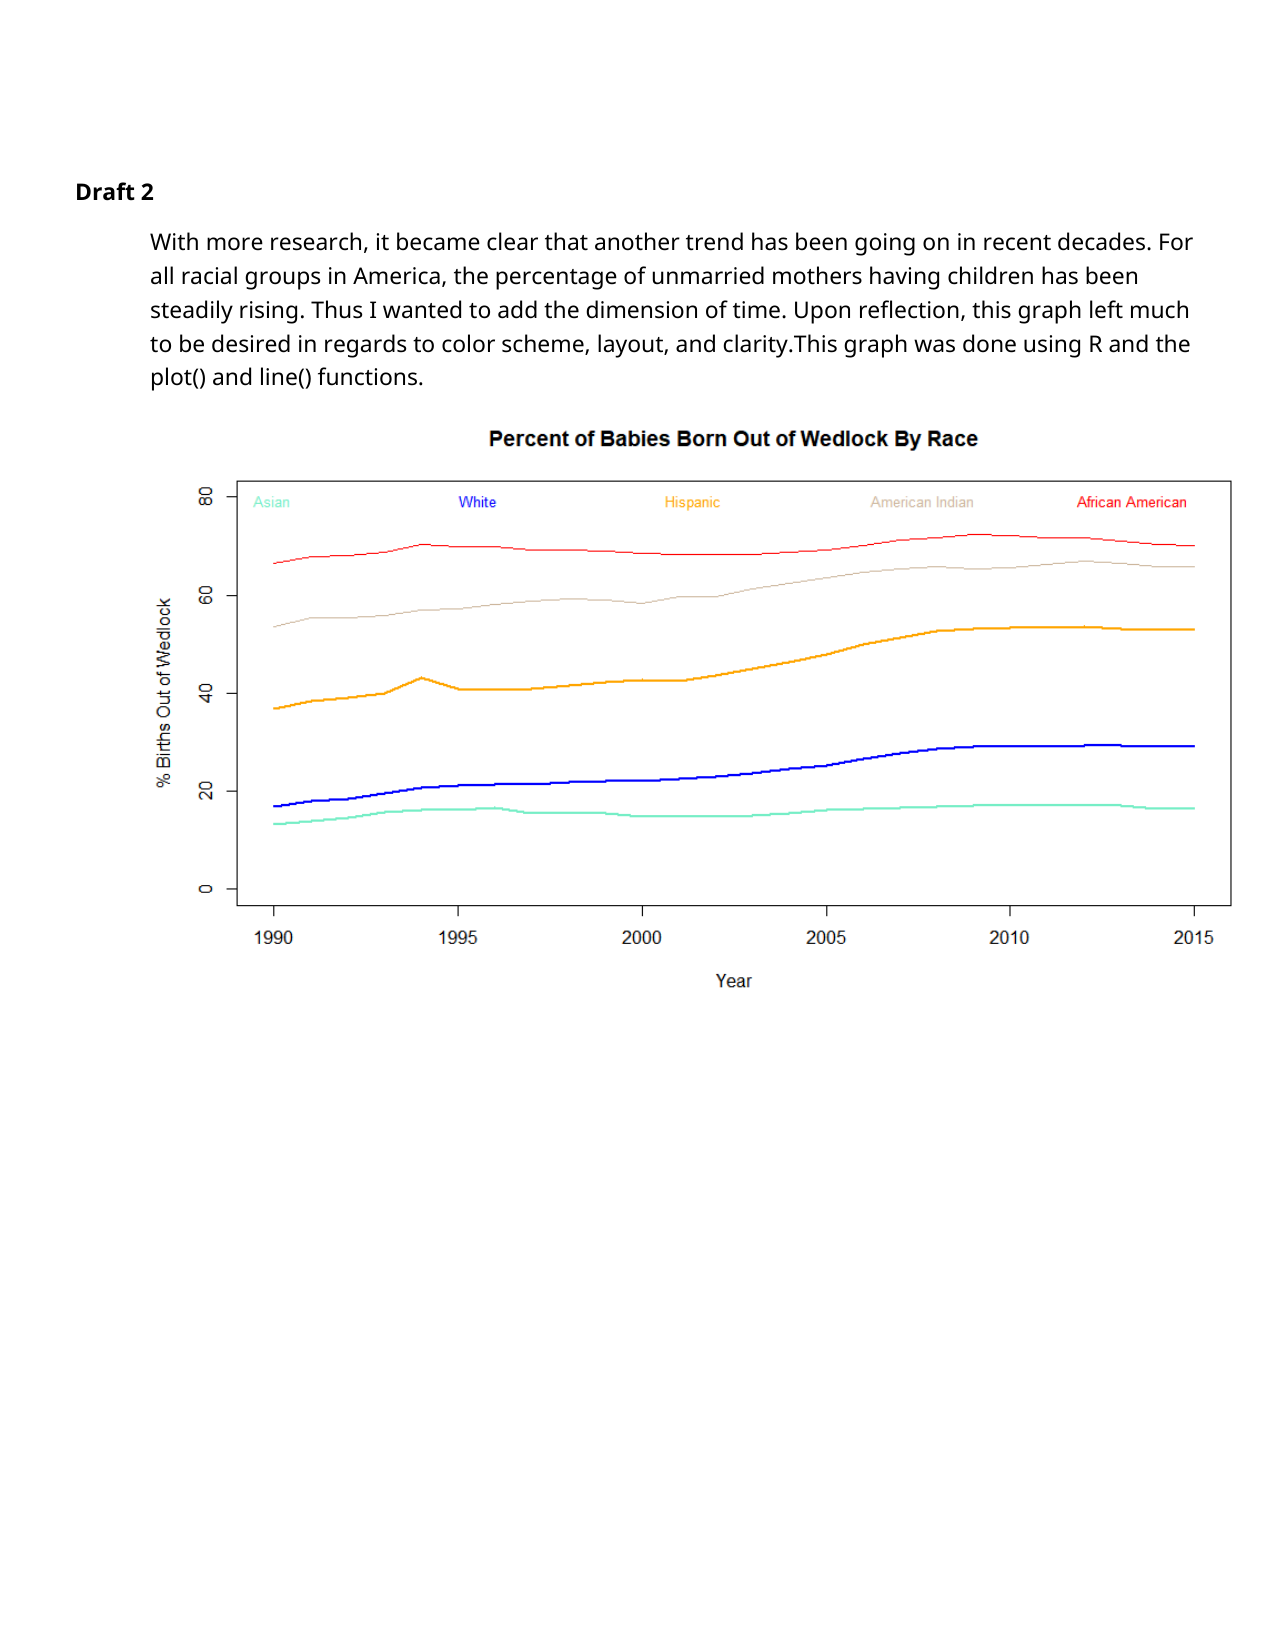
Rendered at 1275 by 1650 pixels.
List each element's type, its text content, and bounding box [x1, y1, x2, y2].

text Draft 2 [75, 176, 1200, 207]
picture [150, 394, 1275, 1014]
text With more research, it became clear that another trend has been going on in recent decades. For all racial groups in America, the percentage of unmarried mothers having children has been steadily rising. Thus I wanted to add the dimension of time. Upon reflection, this graph left much to be desired in regards to color scheme, layout, and clarity.This graph was done using R and the plot() and line() functions. [150, 226, 1200, 394]
